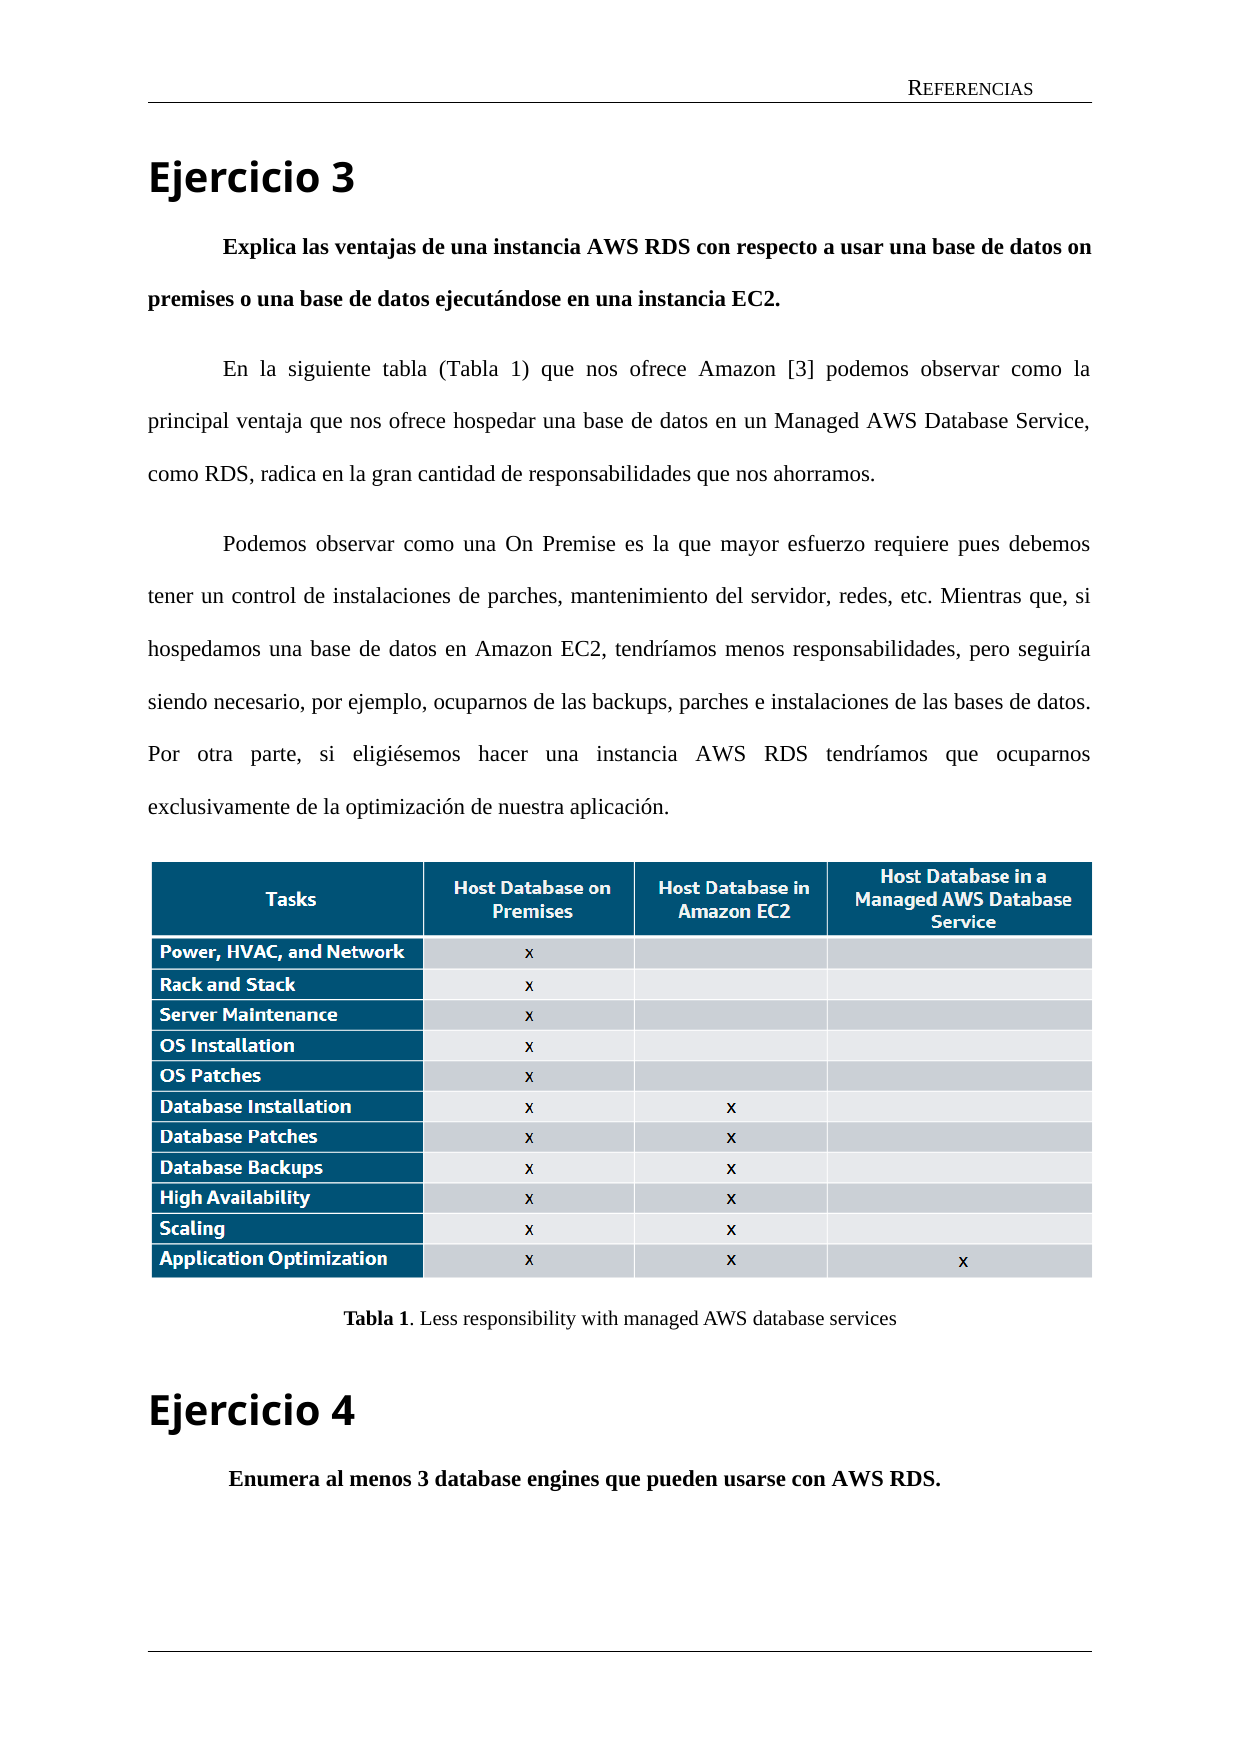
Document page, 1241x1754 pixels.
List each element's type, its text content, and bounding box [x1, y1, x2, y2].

text Podemos observar como una On Premise es la que mayor esfuerzo requiere pues debemos tener un control de instalaciones de parches, mantenimiento del servidor, redes, etc. Mientras que, si hospedamos una base de datos en Amazon EC2, tendríamos menos responsabilidades, pero seguiría siendo necesario, por ejemplo, ocuparnos de las backups, parches e instalaciones de las bases de datos. Por otra parte, si eligiésemos hacer una instancia AWS RDS tendríamos que ocuparnos exclusivamente de la optimización de nuestra aplicación. [148, 530, 1092, 819]
picture [795, 886, 802, 893]
picture [768, 905, 773, 916]
text En la siguiente tabla (Tabla 1) que nos ofrece Amazon [3] podemos observar como la principal ventaja que nos ofrece hospedar una base de datos en un Managed AWS Database Service, como RDS, radica en la gran cantidad de responsabilidades que nos ahorramos. [148, 355, 1092, 487]
picture [962, 893, 972, 905]
picture [147, 862, 1093, 1280]
text Tabla 1. Less responsibility with managed AWS database services [148, 1306, 1092, 1330]
picture [942, 874, 949, 882]
picture [680, 905, 690, 917]
text Enumera al menos 3 database engines que pueden usarse con AWS RDS. [148, 1465, 1092, 1492]
picture [294, 892, 305, 905]
picture [956, 893, 962, 905]
subtitle Ejercicio 4 [148, 1380, 1092, 1437]
picture [857, 893, 865, 905]
subtitle Ejercicio 3 [148, 148, 1092, 204]
picture [946, 893, 953, 905]
picture [865, 893, 869, 905]
picture [935, 871, 939, 881]
text Explica las ventajas de una instancia AWS RDS con respecto a usar una base de datos on premises o una base de datos ejecutándose en una instancia EC2. [148, 233, 1092, 312]
